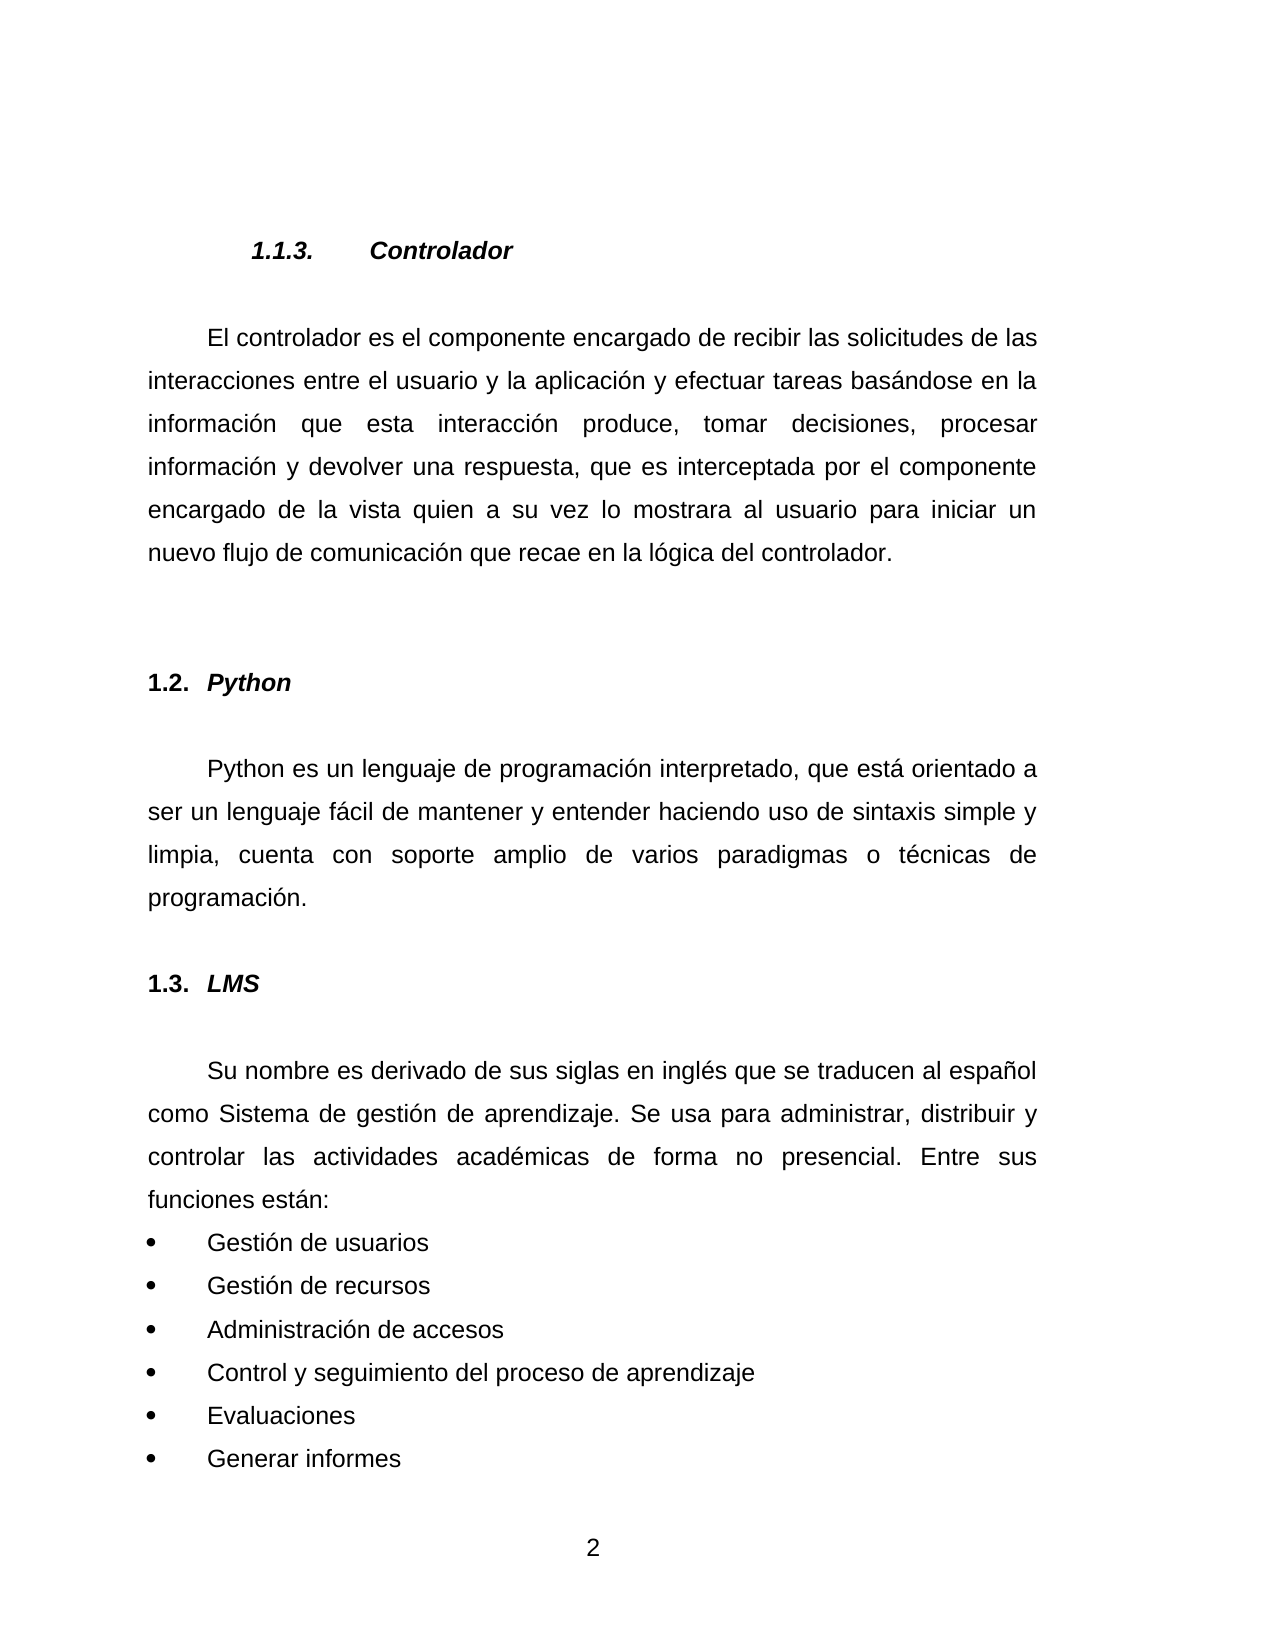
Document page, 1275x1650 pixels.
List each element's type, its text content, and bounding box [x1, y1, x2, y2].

list Control y seguimiento del proceso de aprendizaje [147, 1358, 1039, 1387]
list Gestión de recursos [147, 1271, 1039, 1300]
text Su nombre es derivado de sus siglas en inglés que se traducen al español como Sistema de gestión de aprendizaje. Se usa para administrar, distribuir y controlar las actividades académicas de forma no presencial. Entre sus funciones están: [148, 1056, 1039, 1214]
text LMS [148, 969, 1039, 998]
list Evaluaciones [147, 1401, 1039, 1430]
list Generar informes [147, 1444, 1039, 1473]
text Python es un lenguaje de programación interpretado, que está orientado a ser un lenguaje fácil de mantener y entender haciendo uso de sintaxis simple y limpia, cuenta con soporte amplio de varios paradigmas o técnicas de programación. [148, 754, 1039, 912]
list Gestión de usuarios [147, 1228, 1039, 1257]
text El controlador es el componente encargado de recibir las solicitudes de las interacciones entre el usuario y la aplicación y efectuar tareas basándose en la información que esta interacción produce, tomar decisiones, procesar información y devolver una respuesta, que es interceptada por el componente encargado de la vista quien a su vez lo mostrara al usuario para iniciar un nuevo flujo de comunicación que recae en la lógica del controlador. [148, 322, 1039, 567]
text Python [148, 667, 1039, 696]
text Controlador [251, 236, 1039, 265]
list Administración de accesos [147, 1314, 1039, 1343]
